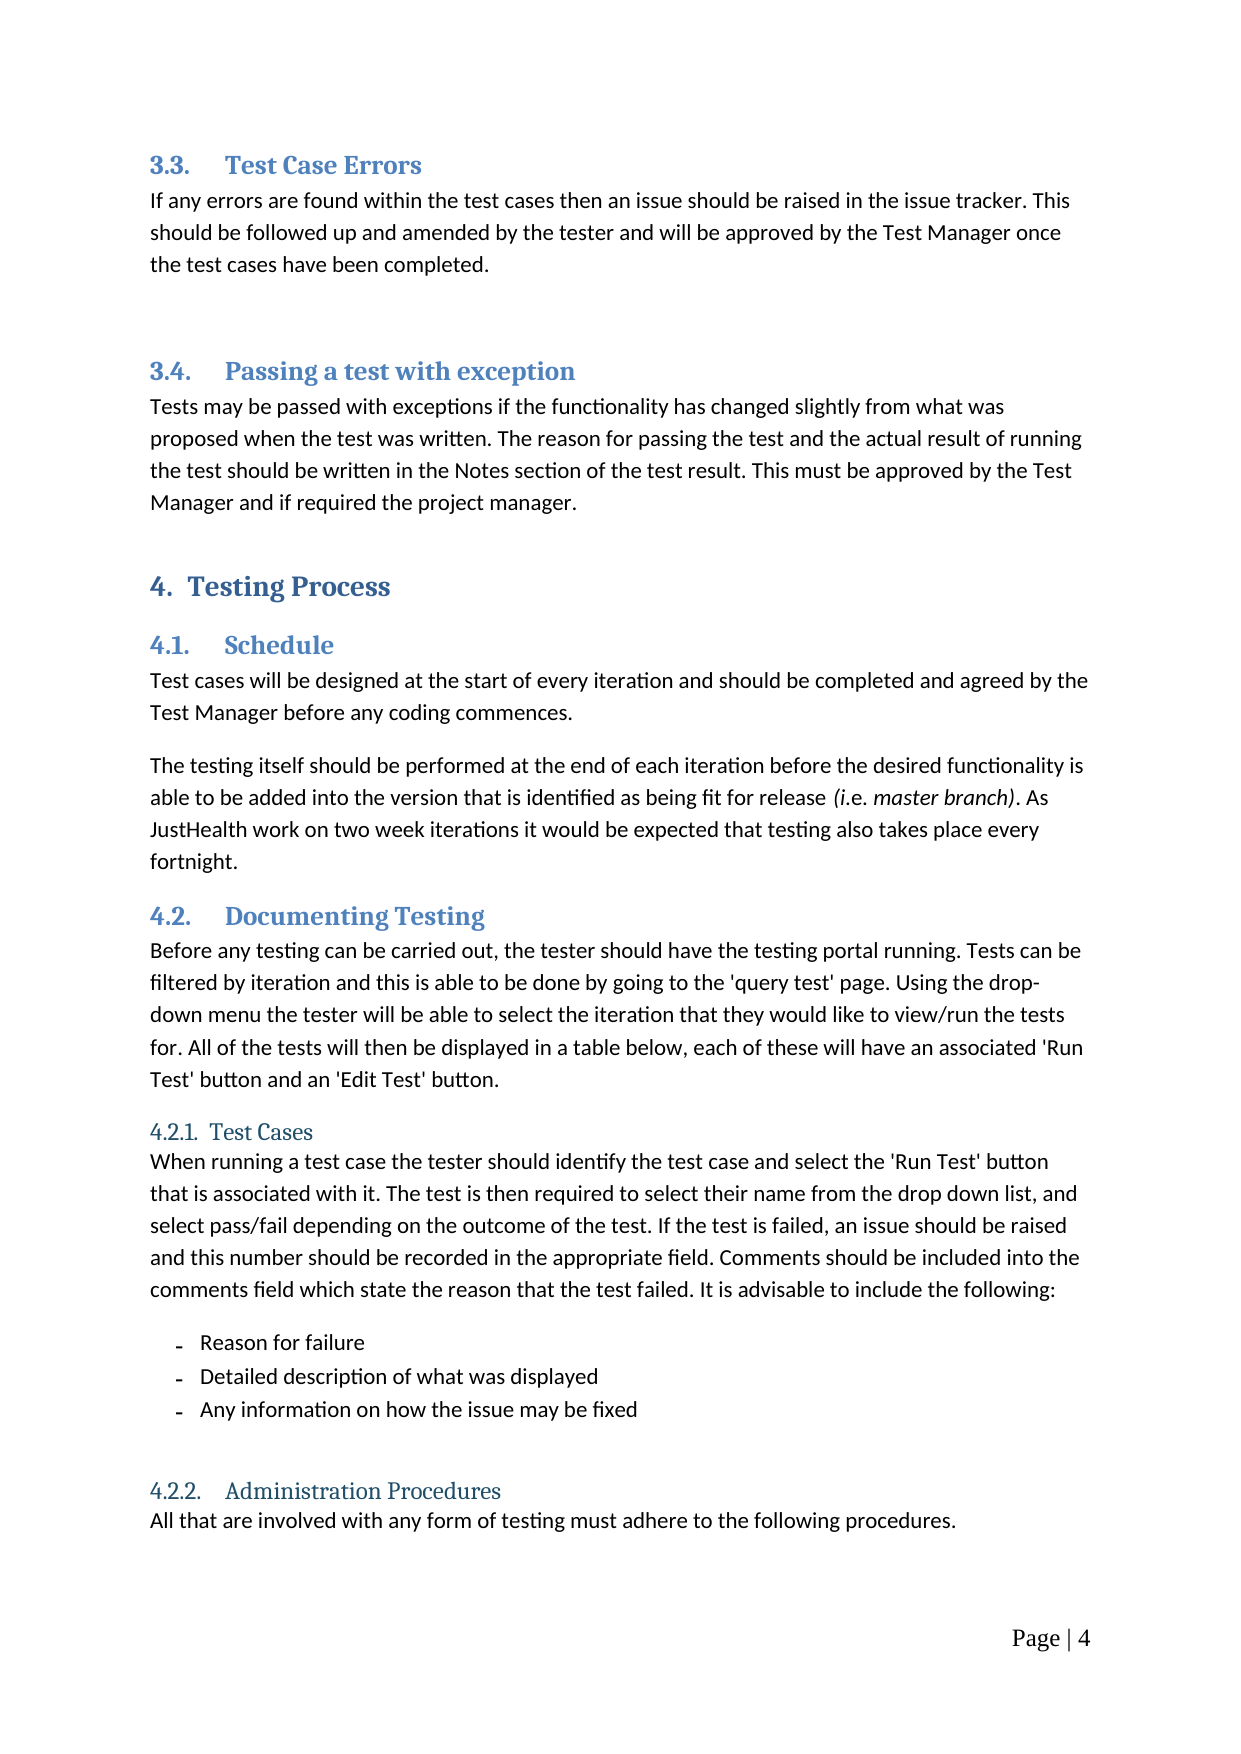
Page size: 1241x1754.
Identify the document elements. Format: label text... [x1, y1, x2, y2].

text Before any testing can be carried out, the tester should have the testing portal running. Tests can be filtered by iteration and this is able to be done by going to the 'query test' page. Using the drop-down menu the tester will be able to select the iteration that they would like to view/run the tests for. All of the tests will then be displayed in a table below, each of these will have an associated 'Run Test' button and an 'Edit Test' button. [150, 936, 1090, 1093]
subtitle Test Cases [150, 1118, 1090, 1147]
subtitle Administration Procedures [150, 1477, 1090, 1506]
subtitle Test Case Errors [150, 150, 1090, 181]
text When running a test case the tester should identify the test case and select the 'Run Test' button that is associated with it. The test is then required to select their name from the drop down list, and select pass/fail depending on the outcome of the test. If the test is failed, an issue should be raised and this number should be recorded in the appropriate field. Comments should be included into the comments field which state the reason that the test failed. It is advisable to include the following: [150, 1147, 1090, 1303]
subtitle Documenting Testing [150, 901, 1090, 932]
subtitle 3.4. Passing a test with exception [150, 356, 1090, 387]
text All that are involved with any form of testing must adhere to the following procedures. [150, 1506, 1090, 1534]
list Detailed description of what was displayed [175, 1362, 1090, 1395]
subtitle Schedule [150, 630, 1090, 661]
text The testing itself should be performed at the end of each iteration before the desired functionality is able to be added into the version that is identified as being fit for release (i.e. master branch). As JustHealth work on two week iterations it would be expected that testing also takes place every fortnight. [150, 751, 1090, 876]
list Any information on how the issue may be fixed [175, 1395, 1090, 1428]
text Tests may be passed with exceptions if the functionality has changed slightly from what was proposed when the test was written. The reason for passing the test and the actual result of running the test should be written in the Notes section of the test result. This must be approved by the Test Manager and if required the project manager. [150, 392, 1090, 516]
list Reason for failure [175, 1328, 1090, 1362]
text If any errors are found within the test cases then an issue should be raised in the issue tracker. This should be followed up and amended by the tester and will be approved by the Test Manager once the test cases have been completed. [150, 186, 1090, 278]
text Test cases will be designed at the start of every iteration and should be completed and agreed by the Test Manager before any coding commences. [150, 666, 1090, 726]
subtitle Testing Process [150, 571, 1090, 604]
